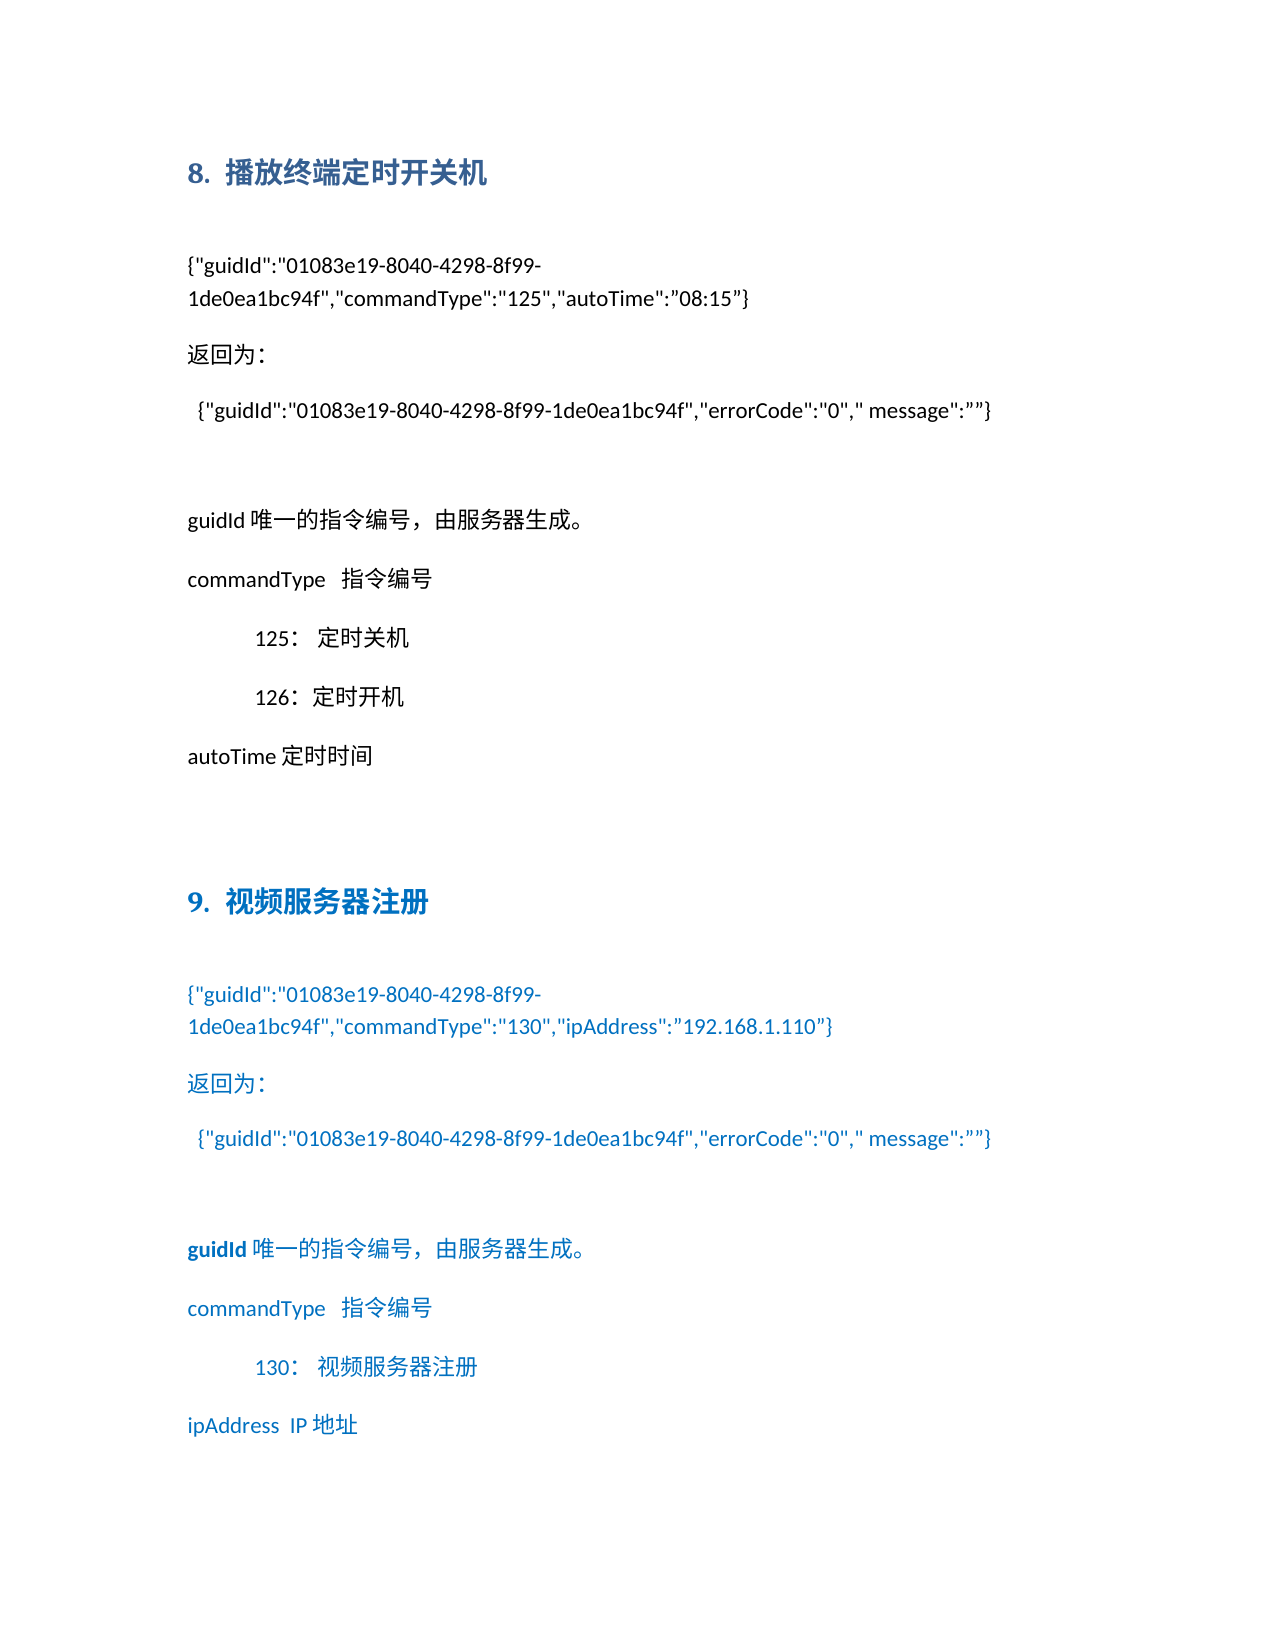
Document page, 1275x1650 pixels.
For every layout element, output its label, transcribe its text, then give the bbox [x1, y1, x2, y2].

text 130： 视频服务器注册 [187, 1348, 1087, 1382]
text 126：定时开机 [187, 679, 1087, 712]
text 返回为： [187, 1066, 1087, 1099]
text commandType 指令编号 [187, 561, 1087, 594]
text guidId 唯一的指令编号，由服务器生成。 [187, 1231, 1087, 1264]
text ipAddress IP地址 [187, 1407, 1087, 1441]
text 125： 定时关机 [187, 620, 1087, 653]
text {"guidId":"01083e19-8040-4298-8f99-1de0ea1bc94f","commandType":"130","ipAddress":”192.168.1.110”} [187, 980, 1087, 1041]
text {"guidId":"01083e19-8040-4298-8f99-1de0ea1bc94f","commandType":"125","autoTime":”08:15”} [187, 252, 1087, 312]
text {"guidId":"01083e19-8040-4298-8f99-1de0ea1bc94f","errorCode":"0"," message":””} [187, 396, 1087, 424]
text 返回为： [187, 337, 1087, 370]
text commandType 指令编号 [187, 1289, 1087, 1323]
subtitle 播放终端定时开关机 [187, 150, 1087, 192]
text {"guidId":"01083e19-8040-4298-8f99-1de0ea1bc94f","errorCode":"0"," message":””} [187, 1124, 1087, 1152]
text guidId 唯一的指令编号，由服务器生成。 [187, 502, 1087, 535]
text autoTime定时时间 [187, 738, 1087, 771]
subtitle 视频服务器注册 [187, 879, 1087, 921]
